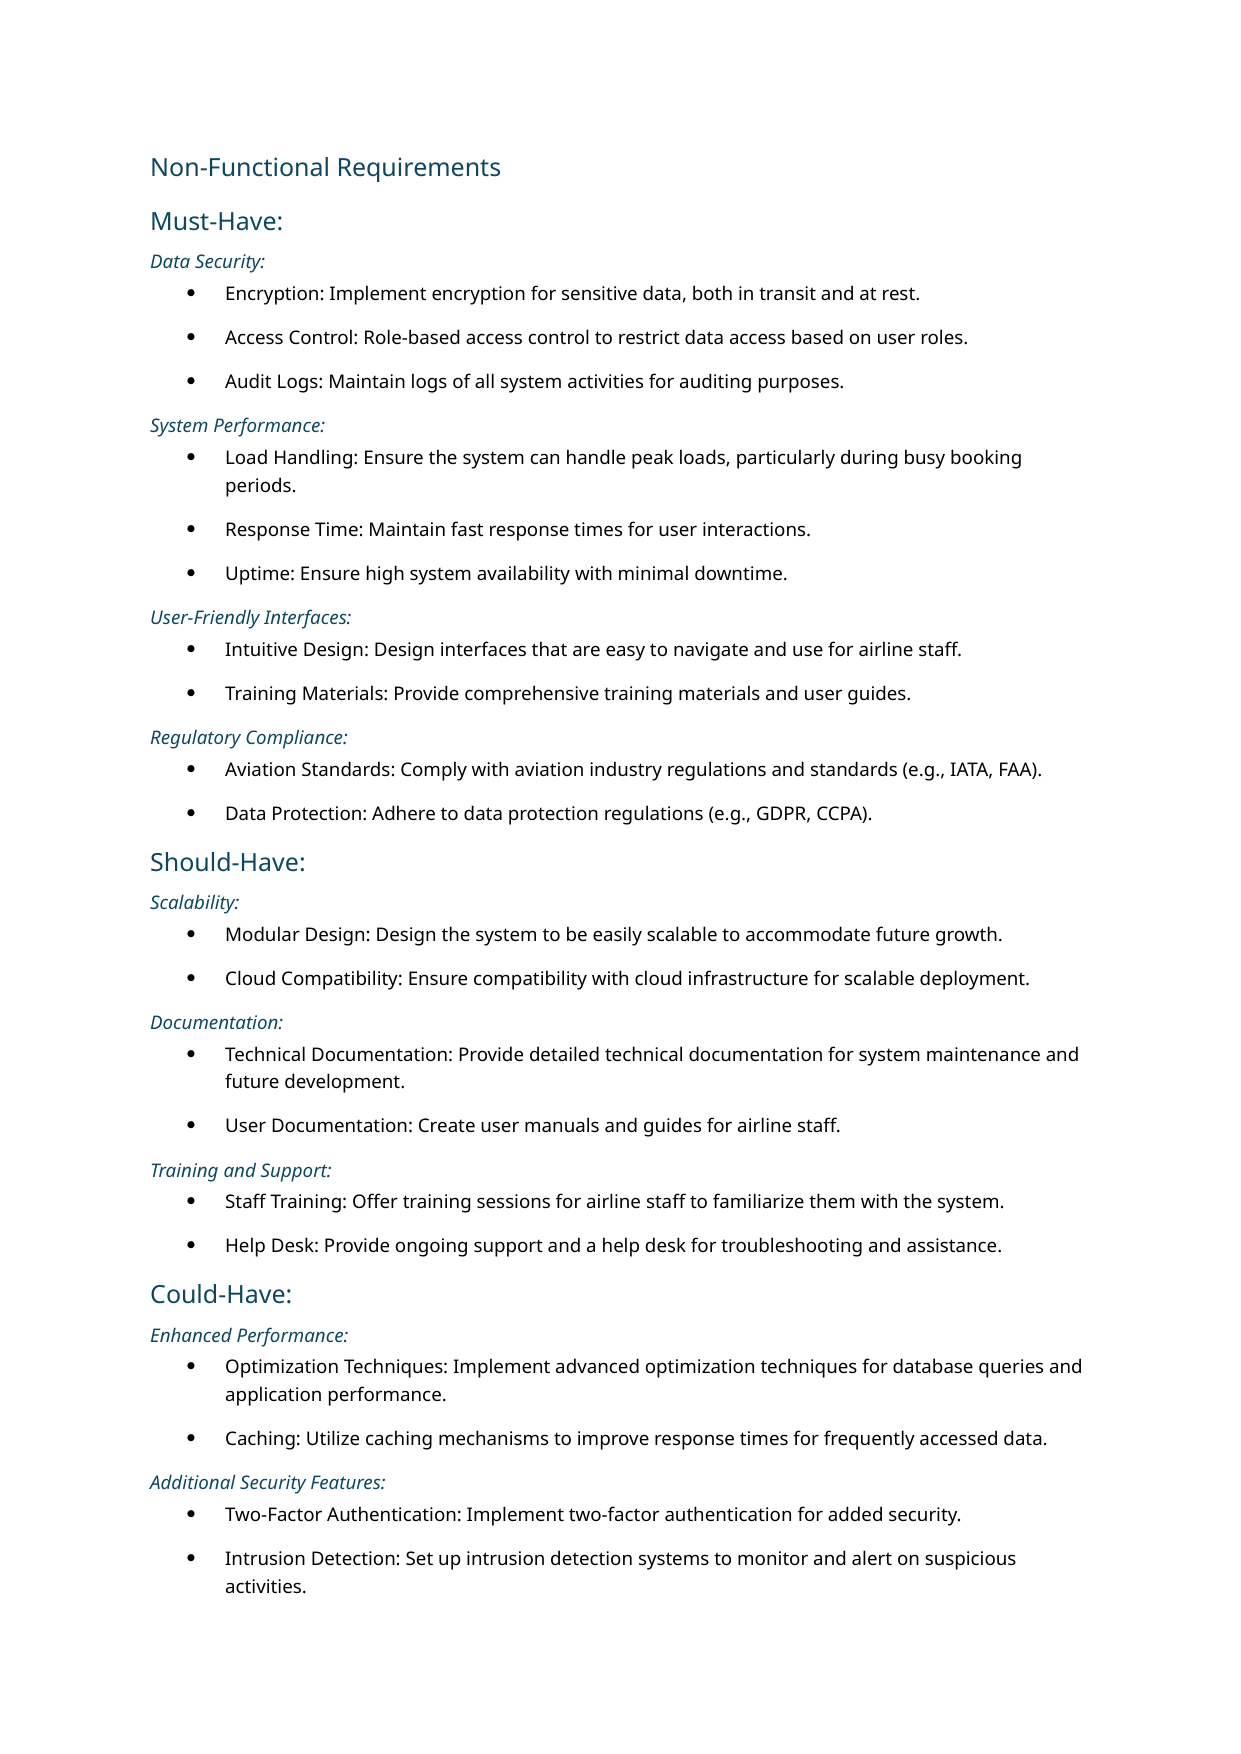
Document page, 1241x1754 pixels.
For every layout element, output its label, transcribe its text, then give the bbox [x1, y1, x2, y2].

list Data Protection: Adhere to data protection regulations (e.g., GDPR, CCPA). [187, 800, 1090, 826]
list Help Desk: Provide ongoing support and a help desk for troubleshooting and assistance. [187, 1233, 1090, 1258]
list Caching: Utilize caching mechanisms to improve response times for frequently accessed data. [187, 1425, 1090, 1451]
subtitle Should-Have: [150, 844, 1090, 878]
list Optimization Techniques: Implement advanced optimization techniques for database queries and application performance. [187, 1354, 1090, 1407]
subtitle Enhanced Performance: [150, 1322, 1090, 1348]
list Cloud Compatibility: Ensure compatibility with cloud infrastructure for scalable deployment. [187, 965, 1090, 991]
list Staff Training: Offer training sessions for airline staff to familiarize them with the system. [187, 1189, 1090, 1214]
list Audit Logs: Maintain logs of all system activities for auditing purposes. [187, 368, 1090, 394]
subtitle Data Security: [150, 248, 1090, 274]
list Training Materials: Provide comprehensive training materials and user guides. [187, 680, 1090, 706]
subtitle Scalability: [150, 889, 1090, 915]
subtitle System Performance: [150, 413, 1090, 438]
list Aviation Standards: Comply with aviation industry regulations and standards (e.g., IATA, FAA). [187, 756, 1090, 782]
list Response Time: Maintain fast response times for user interactions. [187, 516, 1090, 542]
list Technical Documentation: Provide detailed technical documentation for system maintenance and future development. [187, 1041, 1090, 1094]
list Intuitive Design: Design interfaces that are easy to navigate and use for airline staff. [187, 636, 1090, 662]
list Two-Factor Authentication: Implement two-factor authentication for added security. [187, 1501, 1090, 1527]
list Uptime: Ensure high system availability with minimal downtime. [187, 560, 1090, 586]
list Encryption: Implement encryption for sensitive data, both in transit and at rest. [187, 280, 1090, 306]
list User Documentation: Create user manuals and guides for airline staff. [187, 1113, 1090, 1138]
subtitle Could-Have: [150, 1277, 1090, 1311]
subtitle User-Friendly Interfaces: [150, 604, 1090, 630]
subtitle Must-Have: [150, 203, 1090, 237]
list Load Handling: Ensure the system can handle peak loads, particularly during busy booking periods. [187, 444, 1090, 497]
subtitle Training and Support: [150, 1157, 1090, 1182]
subtitle Additional Security Features: [150, 1469, 1090, 1495]
list Access Control: Role-based access control to restrict data access based on user roles. [187, 324, 1090, 350]
subtitle Documentation: [150, 1009, 1090, 1035]
subtitle Regulatory Compliance: [150, 724, 1090, 750]
subtitle Non-Functional Requirements [150, 150, 1090, 184]
list Intrusion Detection: Set up intrusion detection systems to monitor and alert on suspicious activities. [187, 1545, 1090, 1598]
list Modular Design: Design the system to be easily scalable to accommodate future growth. [187, 921, 1090, 947]
